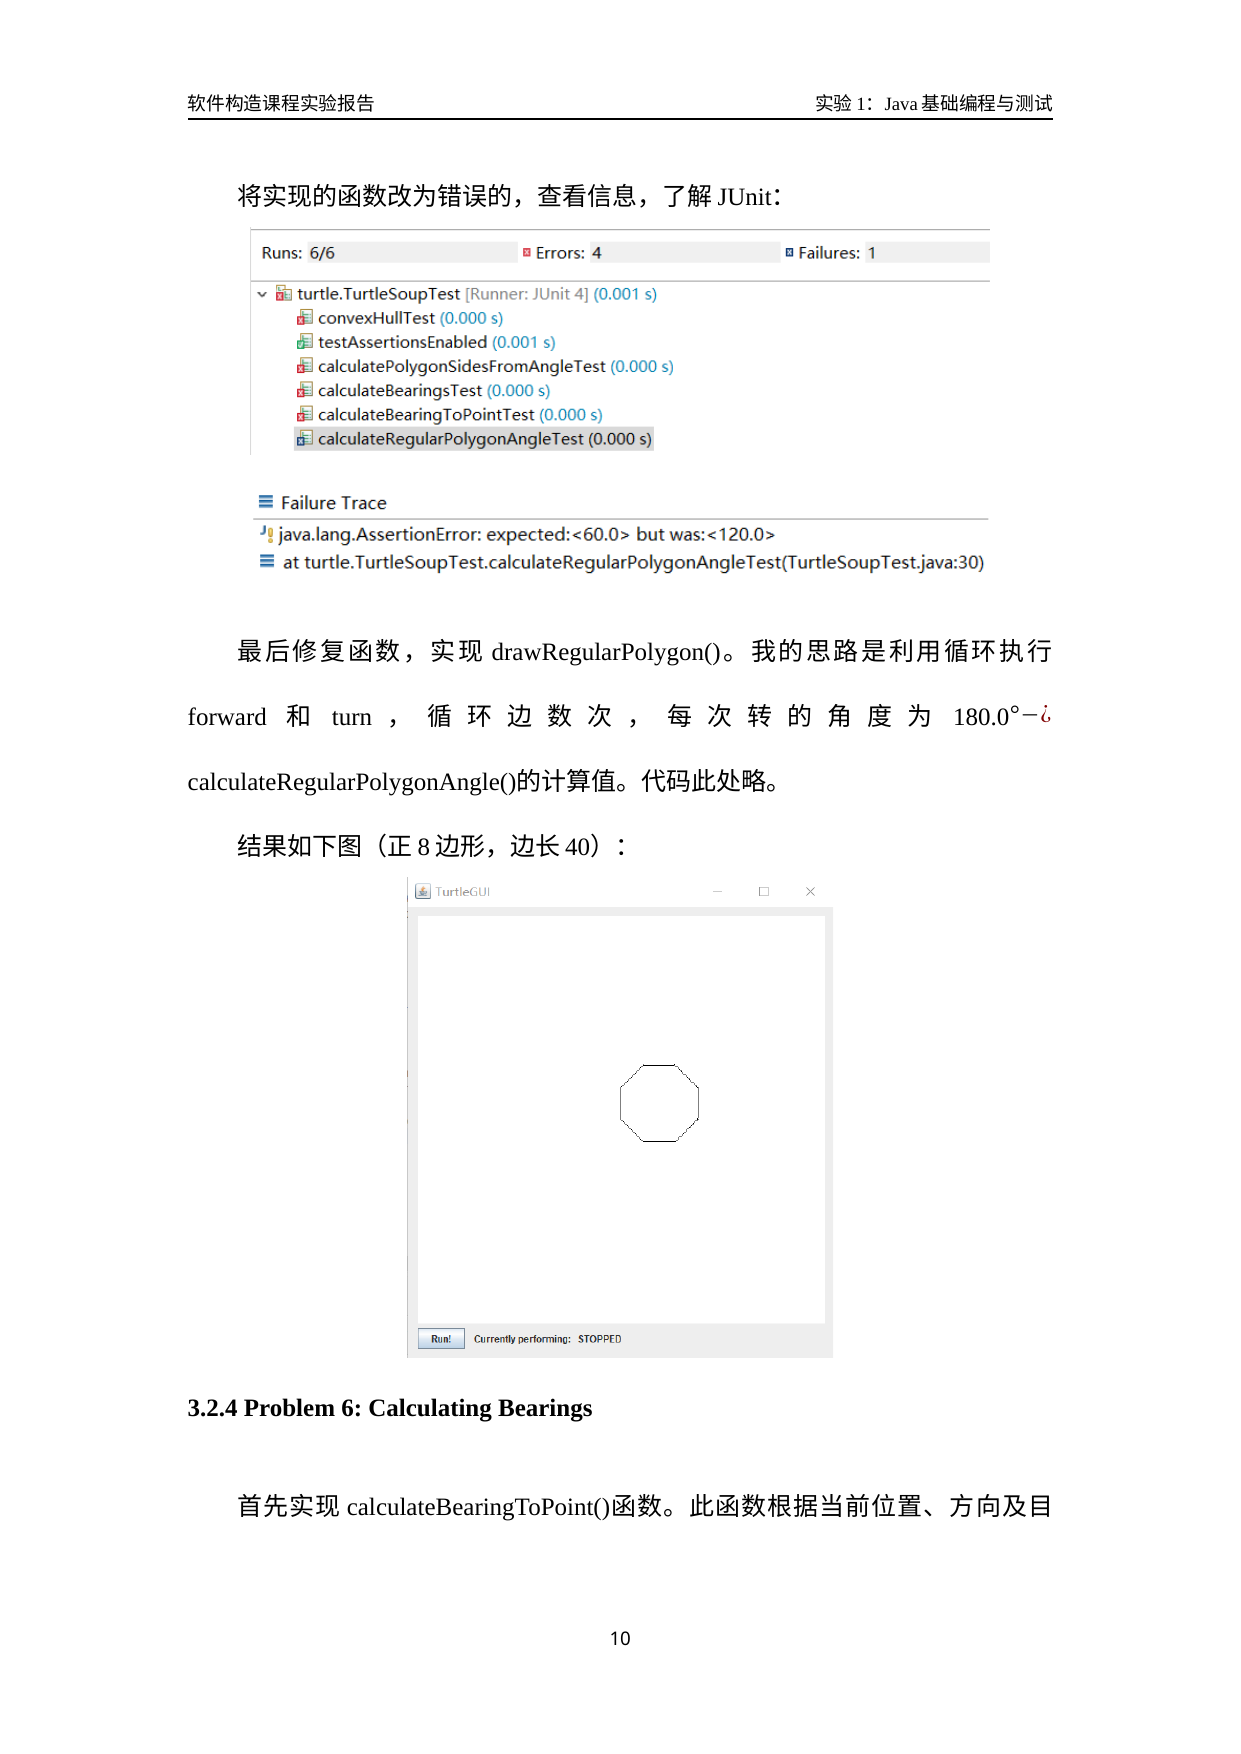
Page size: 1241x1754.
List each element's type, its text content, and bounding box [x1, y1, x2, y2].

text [187, 1472, 1053, 1537]
text 最后修复函数，实现drawRegularPolygon()。我的思路是利用循环执行forward和turn，循环边数次，每次转的角度为180.0 calculateRegularPolygonAngle()的计算值。代码此处略。 [187, 617, 1053, 812]
picture [407, 877, 834, 1358]
text 结果如下图（正8边形，边长40）： [187, 812, 1053, 877]
picture [250, 227, 990, 455]
picture [252, 487, 989, 586]
text 将实现的函数改为错误的，查看信息，了解JUnit： [187, 162, 1053, 227]
subtitle Problem 6: Calculating Bearings [187, 1392, 1053, 1424]
